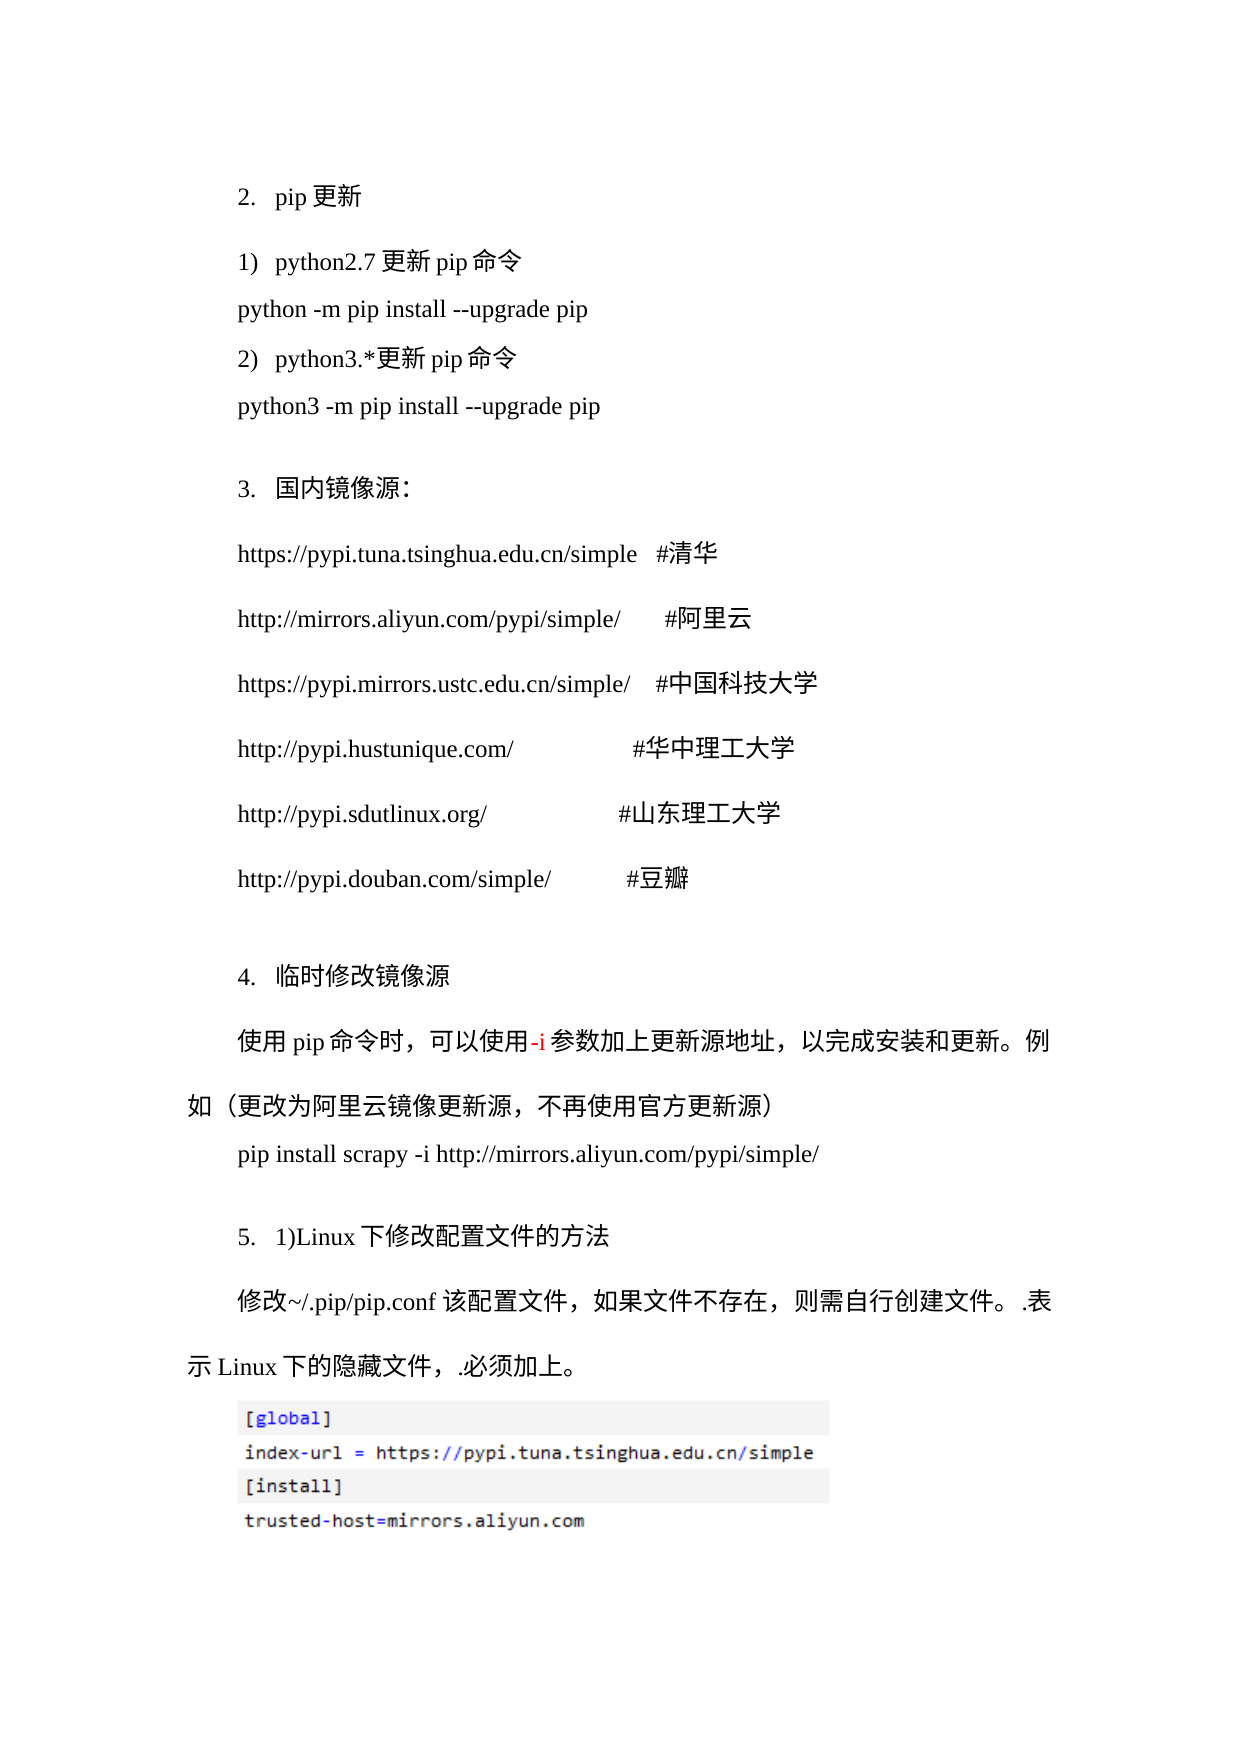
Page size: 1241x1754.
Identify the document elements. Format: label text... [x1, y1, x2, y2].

text http://pypi.douban.com/simple/ #豆瓣 [187, 844, 1053, 909]
text https://pypi.mirrors.ustc.edu.cn/simple/ #中国科技大学 [187, 649, 1053, 714]
text http://mirrors.aliyun.com/pypi/simple/ #阿里云 [187, 584, 1053, 649]
list pip更新 [237, 162, 1053, 227]
table_header python3 -m pip install --upgrade pip [188, 390, 601, 422]
text 修改~/.pip/pip.conf 该配置文件，如果文件不存在，则需自行创建文件。.表示Linux下的隐藏文件，.必须加上。 [187, 1267, 1053, 1397]
text pip install scrapy -i http://mirrors.aliyun.com/pypi/simple/ [187, 1137, 1053, 1169]
list 1)Linux下修改配置文件的方法 [237, 1202, 1053, 1267]
picture [237, 1397, 830, 1543]
text 使用pip命令时，可以使用-i参数加上更新源地址，以完成安装和更新。例如（更改为阿里云镜像更新源，不再使用官方更新源） [187, 1007, 1053, 1137]
text http://pypi.sdutlinux.org/ #山东理工大学 [187, 779, 1053, 844]
list 国内镜像源： [237, 454, 1053, 519]
table_header python -m pip install --upgrade pip [188, 292, 594, 324]
list python3.*更新pip命令 [237, 324, 1053, 389]
list 临时修改镜像源 [237, 942, 1053, 1007]
text http://pypi.hustunique.com/ #华中理工大学 [187, 714, 1053, 779]
list python2.7更新pip命令 [237, 227, 1053, 292]
text https://pypi.tuna.tsinghua.edu.cn/simple #清华 [187, 519, 1053, 584]
